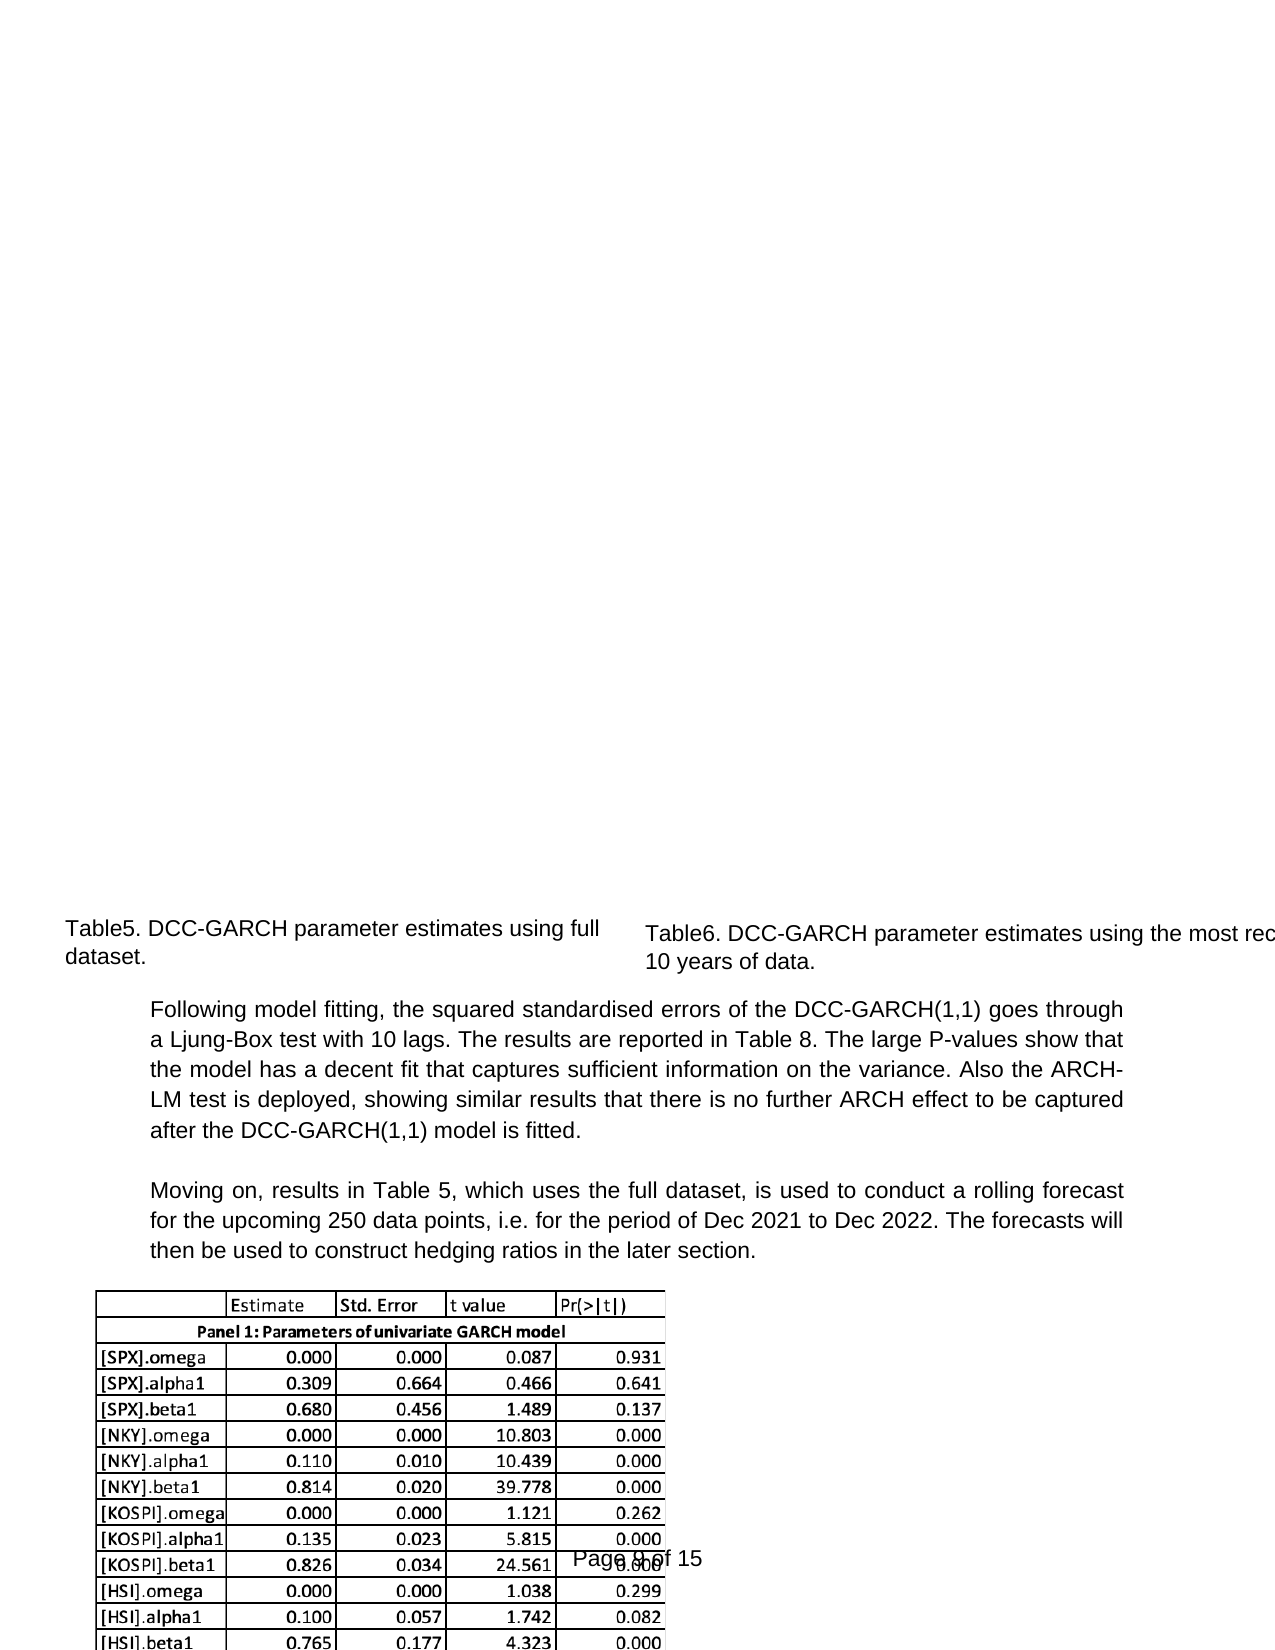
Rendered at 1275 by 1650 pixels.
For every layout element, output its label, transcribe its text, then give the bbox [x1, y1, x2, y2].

picture [95, 1290, 666, 1650]
text Moving on, results in Table 5, which uses the full dataset, is used to conduct a rolling forecast for the upcoming 250 data points, i.e. for the period of Dec 2021 to Dec 2022. The forecasts will then be used to construct hedging ratios in the later section. [150, 1177, 1125, 1264]
text Following model fitting, the squared standardised errors of the DCC-GARCH(1,1) goes through a Ljung-Box test with 10 lags. The results are reported in Table 8. The large P-values show that the model has a decent fit that captures sufficient information on the variance. Also the ARCH-LM test is deployed, showing similar results that there is no further ARCH effect to be captured after the DCC-GARCH(1,1) model is fitted. [150, 996, 1125, 1143]
